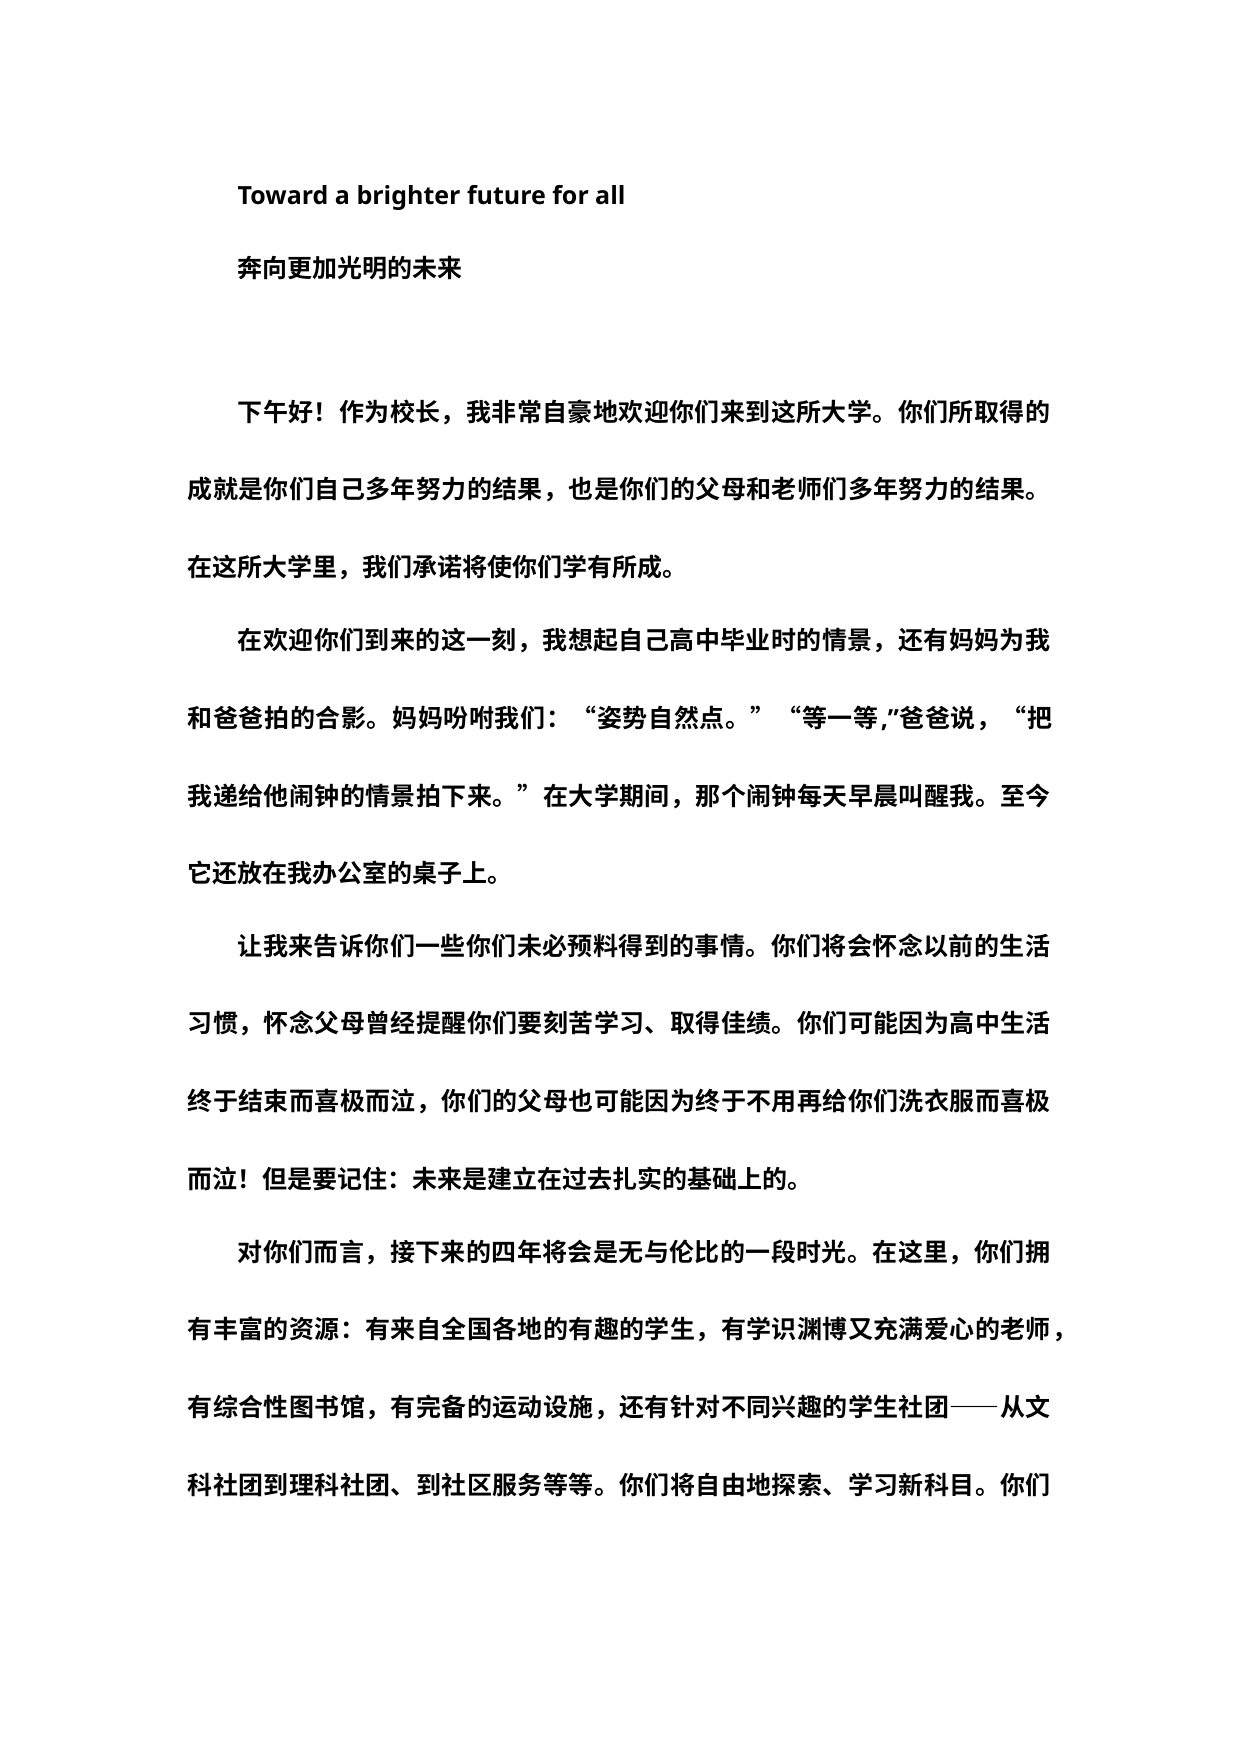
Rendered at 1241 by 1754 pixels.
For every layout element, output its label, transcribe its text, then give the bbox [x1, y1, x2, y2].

text 奔向更加光明的未来 [187, 234, 1053, 299]
text Toward a brighter future for all [187, 162, 1053, 227]
text 下午好！作为校长，我非常自豪地欢迎你们来到这所大学。你们所取得的成就是你们自己多年努力的结果，也是你们的父母和老师们多年努力的结果。在这所大学里，我们承诺将使你们学有所成。 [187, 378, 1053, 598]
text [187, 1218, 1053, 1516]
text 在欢迎你们到来的这一刻，我想起自己高中毕业时的情景，还有妈妈为我和爸爸拍的合影。妈妈吩咐我们：“姿势自然点。”“等一等,”爸爸说，“把我递给他闹钟的情景拍下来。”在大学期间，那个闹钟每天早晨叫醒我。至今它还放在我办公室的桌子上。 [187, 606, 1053, 904]
text 让我来告诉你们一些你们未必预料得到的事情。你们将会怀念以前的生活习惯，怀念父母曾经提醒你们要刻苦学习、取得佳绩。你们可能因为高中生活终于结束而喜极而泣，你们的父母也可能因为终于不用再给你们洗衣服而喜极而泣！但是要记住：未来是建立在过去扎实的基础上的。 [187, 912, 1053, 1210]
